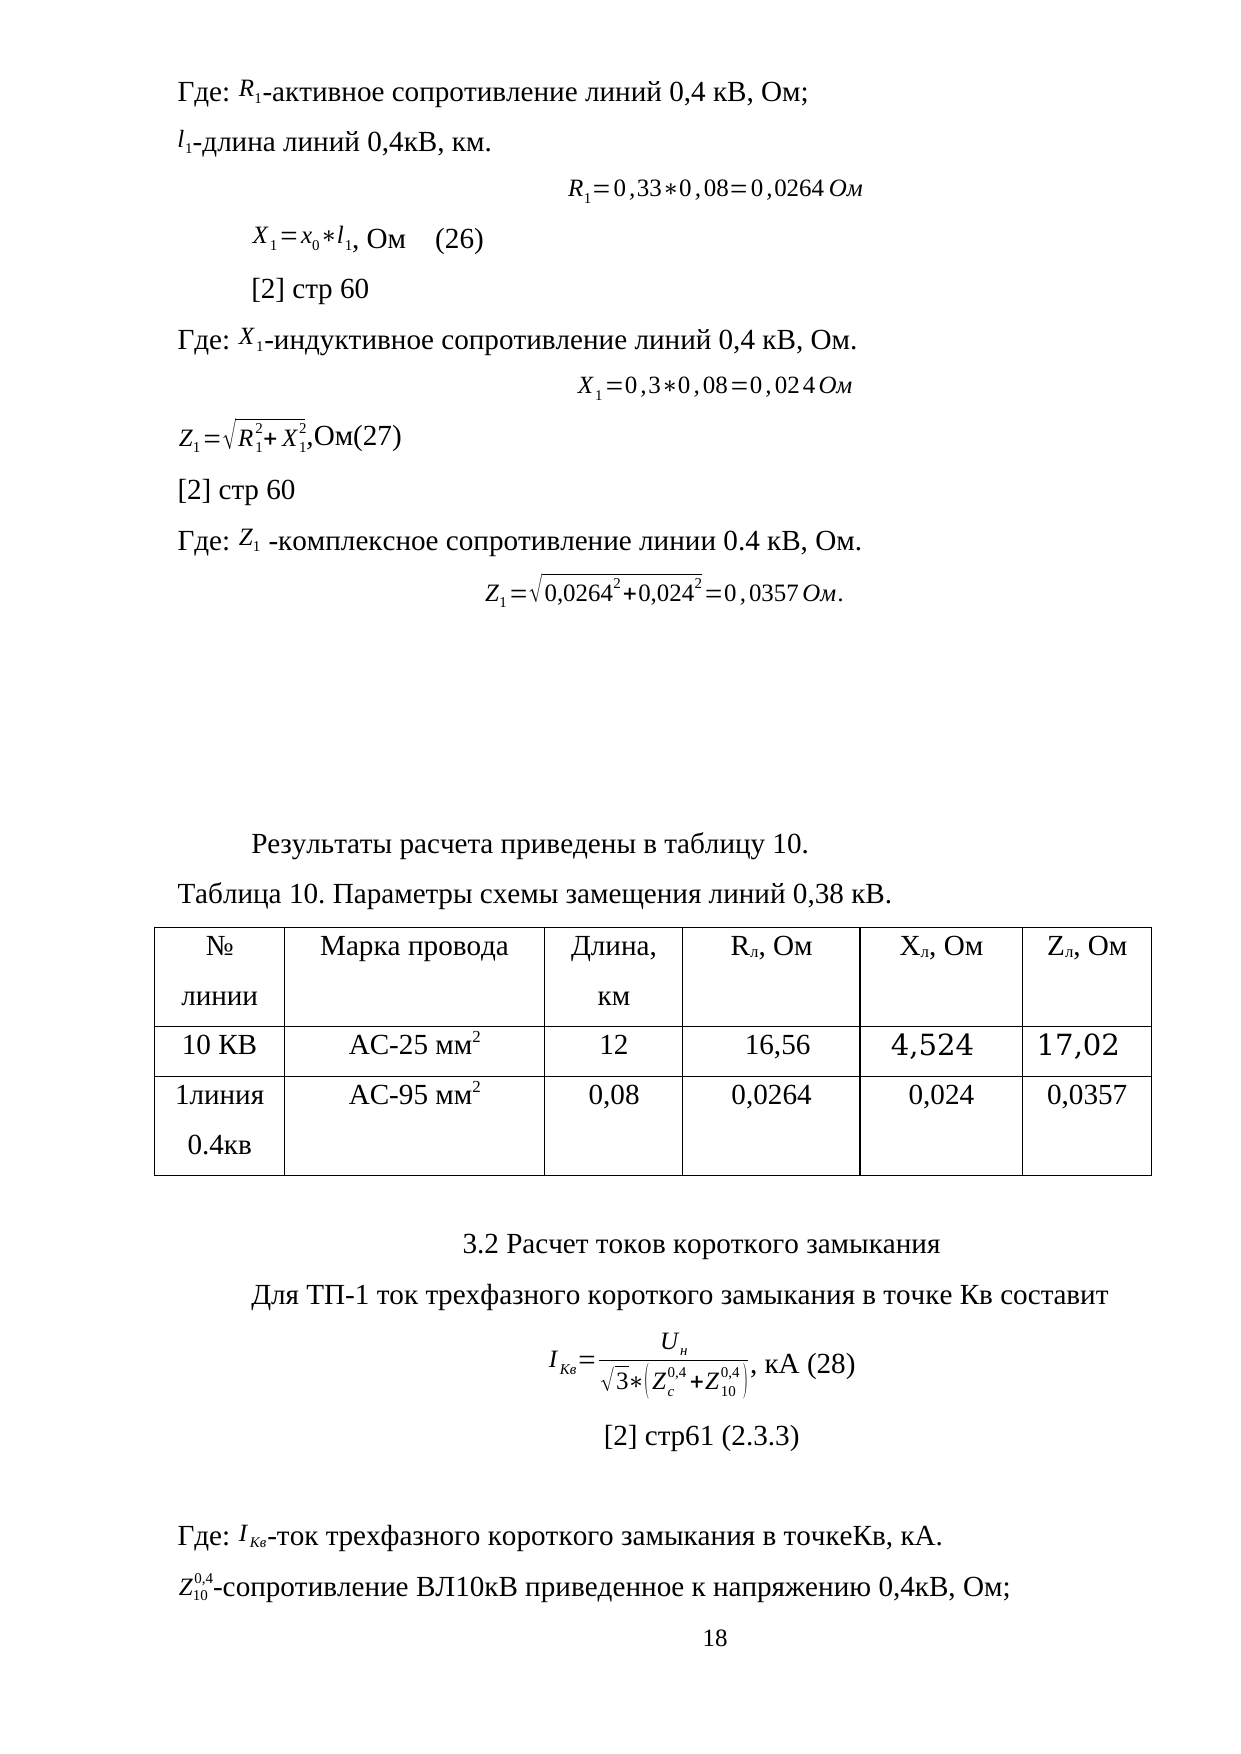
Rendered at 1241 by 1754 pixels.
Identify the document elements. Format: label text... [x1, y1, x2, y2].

table_cell 16,56 [683, 1027, 859, 1076]
text [2] стр 60 [177, 272, 1152, 305]
text [2] стр 60 [177, 472, 1134, 506]
text Для ТП-1 ток трехфазного короткого замыкания в точке Кв составит [177, 1277, 1152, 1310]
table_header Длина, км [545, 928, 682, 1026]
table_cell 0,024 [861, 1077, 1022, 1175]
table_header Марка провода [285, 928, 544, 1026]
table_cell АС-95 мм2 [285, 1077, 544, 1175]
text 3.2 Расчет токов короткого замыкания [177, 1227, 1152, 1260]
table_cell 0,0357 [1023, 1077, 1151, 1175]
table_cell 0,08 [545, 1077, 682, 1175]
text -сопротивление ВЛ10кВ приведенное к напряжению 0,4кВ, Ом; [177, 1569, 1152, 1604]
text ,Ом(27) [177, 418, 1134, 456]
text Где: -индуктивное сопротивление линий 0,4 кВ, Ом. [177, 322, 1134, 355]
table_cell 17,02 [1023, 1027, 1151, 1076]
text , кА (28) [177, 1327, 1152, 1401]
table_header Xл, Ом [861, 928, 1022, 1026]
table_cell АС-25 мм2 [285, 1027, 544, 1076]
table_cell 12 [545, 1027, 682, 1076]
text Результаты расчета приведены в таблицу 10. [177, 826, 1152, 859]
text Таблица 10. Параметры схемы замещения линий 0,38 кВ. [177, 876, 1152, 910]
table_header Zл, Ом [1023, 928, 1151, 1026]
table_cell 0,0264 [683, 1077, 859, 1175]
text , Ом (26) [177, 221, 1152, 255]
table_cell 4,524 [861, 1027, 1022, 1076]
table_header Rл, Ом [683, 928, 859, 1026]
text -длина линий 0,4кВ, км. [177, 124, 1134, 158]
text Где: -комплексное сопротивление линии 0.4 кВ, Ом. [177, 523, 1152, 556]
text Где: -ток трехфазного короткого замыкания в точкеКв, кА. [177, 1518, 1152, 1552]
table_header № линии [155, 928, 284, 1026]
table_cell 1линия 0.4кв [155, 1077, 284, 1175]
text [2] стр61 (2.3.3) [177, 1418, 1152, 1451]
text Где: -активное сопротивление линий 0,4 кВ, Ом; [177, 74, 1134, 107]
table_cell 10 КВ [155, 1027, 284, 1076]
